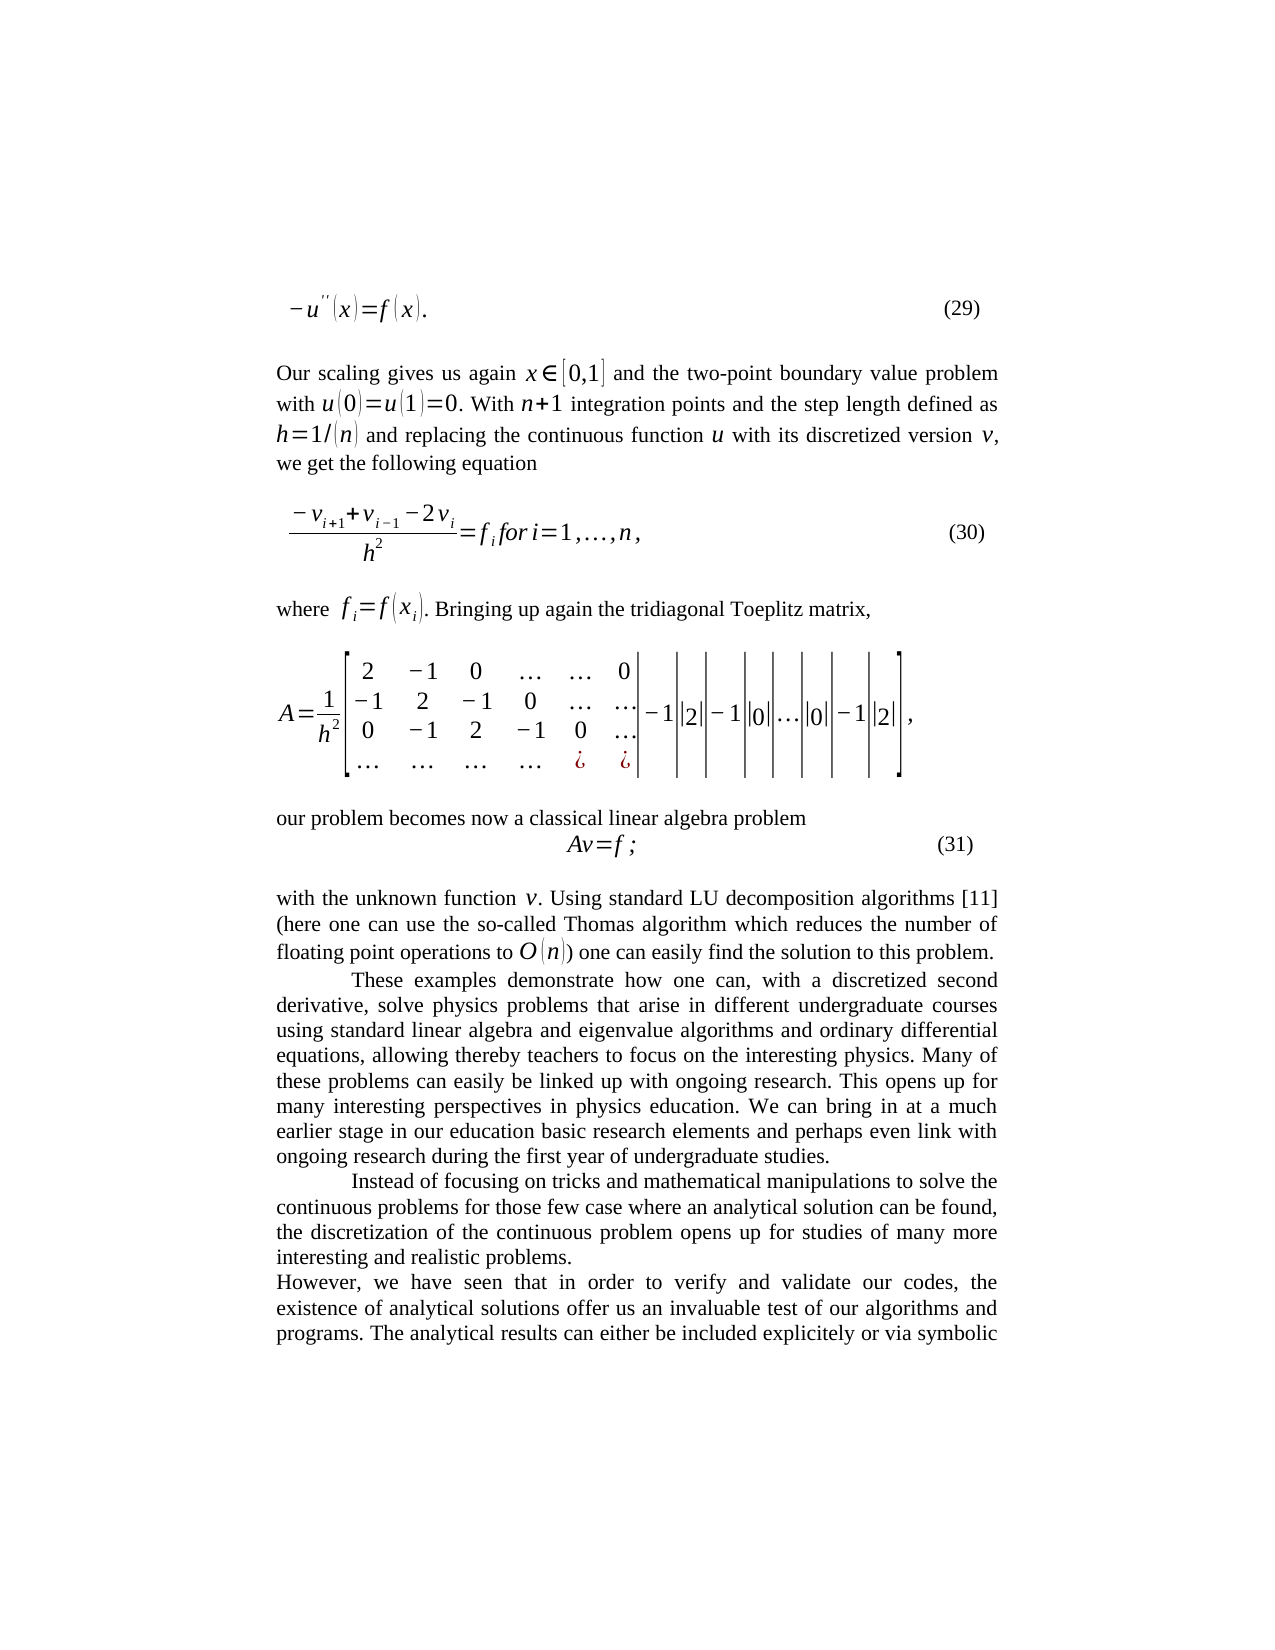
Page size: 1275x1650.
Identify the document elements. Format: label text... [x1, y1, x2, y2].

text These examples demonstrate how one can, with a discretized second derivative, solve physics problems that arise in different undergraduate courses using standard linear algebra and eigenvalue algorithms and ordinary differential equations, allowing thereby teachers to focus on the interesting physics. Many of these problems can easily be linked up with ongoing research. This opens up for many interesting perspectives in physics education. We can bring in at a much earlier stage in our education basic research elements and perhaps even link with ongoing research during the first year of undergraduate studies. [276, 967, 999, 1168]
table_header [276, 282, 925, 333]
table_header [276, 831, 925, 858]
text where . Bringing up again the tridiagonal Toeplitz matrix, [276, 591, 999, 626]
table_header (30) [930, 500, 1003, 566]
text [276, 1269, 999, 1345]
table_header [276, 500, 930, 566]
table_header (31) [925, 831, 998, 858]
text with the unknown function . Using standard LU decomposition algorithms [11] (here one can use the so-called Thomas algorithm which reduces the number of floating point operations to ) one can easily find the solution to this problem. [276, 883, 999, 967]
text our problem becomes now a classical linear algebra problem [276, 805, 999, 831]
text Instead of focusing on tricks and mathematical manipulations to solve the continuous problems for those few case where an analytical solution can be found, the discretization of the continuous problem opens up for studies of many more interesting and realistic problems. [276, 1168, 999, 1269]
table_header (29) [925, 282, 998, 333]
text Our scaling gives us again and the two-point boundary value problem with . With integration points and the step length defined as and replacing the continuous function with its discretized version , we get the following equation [276, 358, 999, 475]
